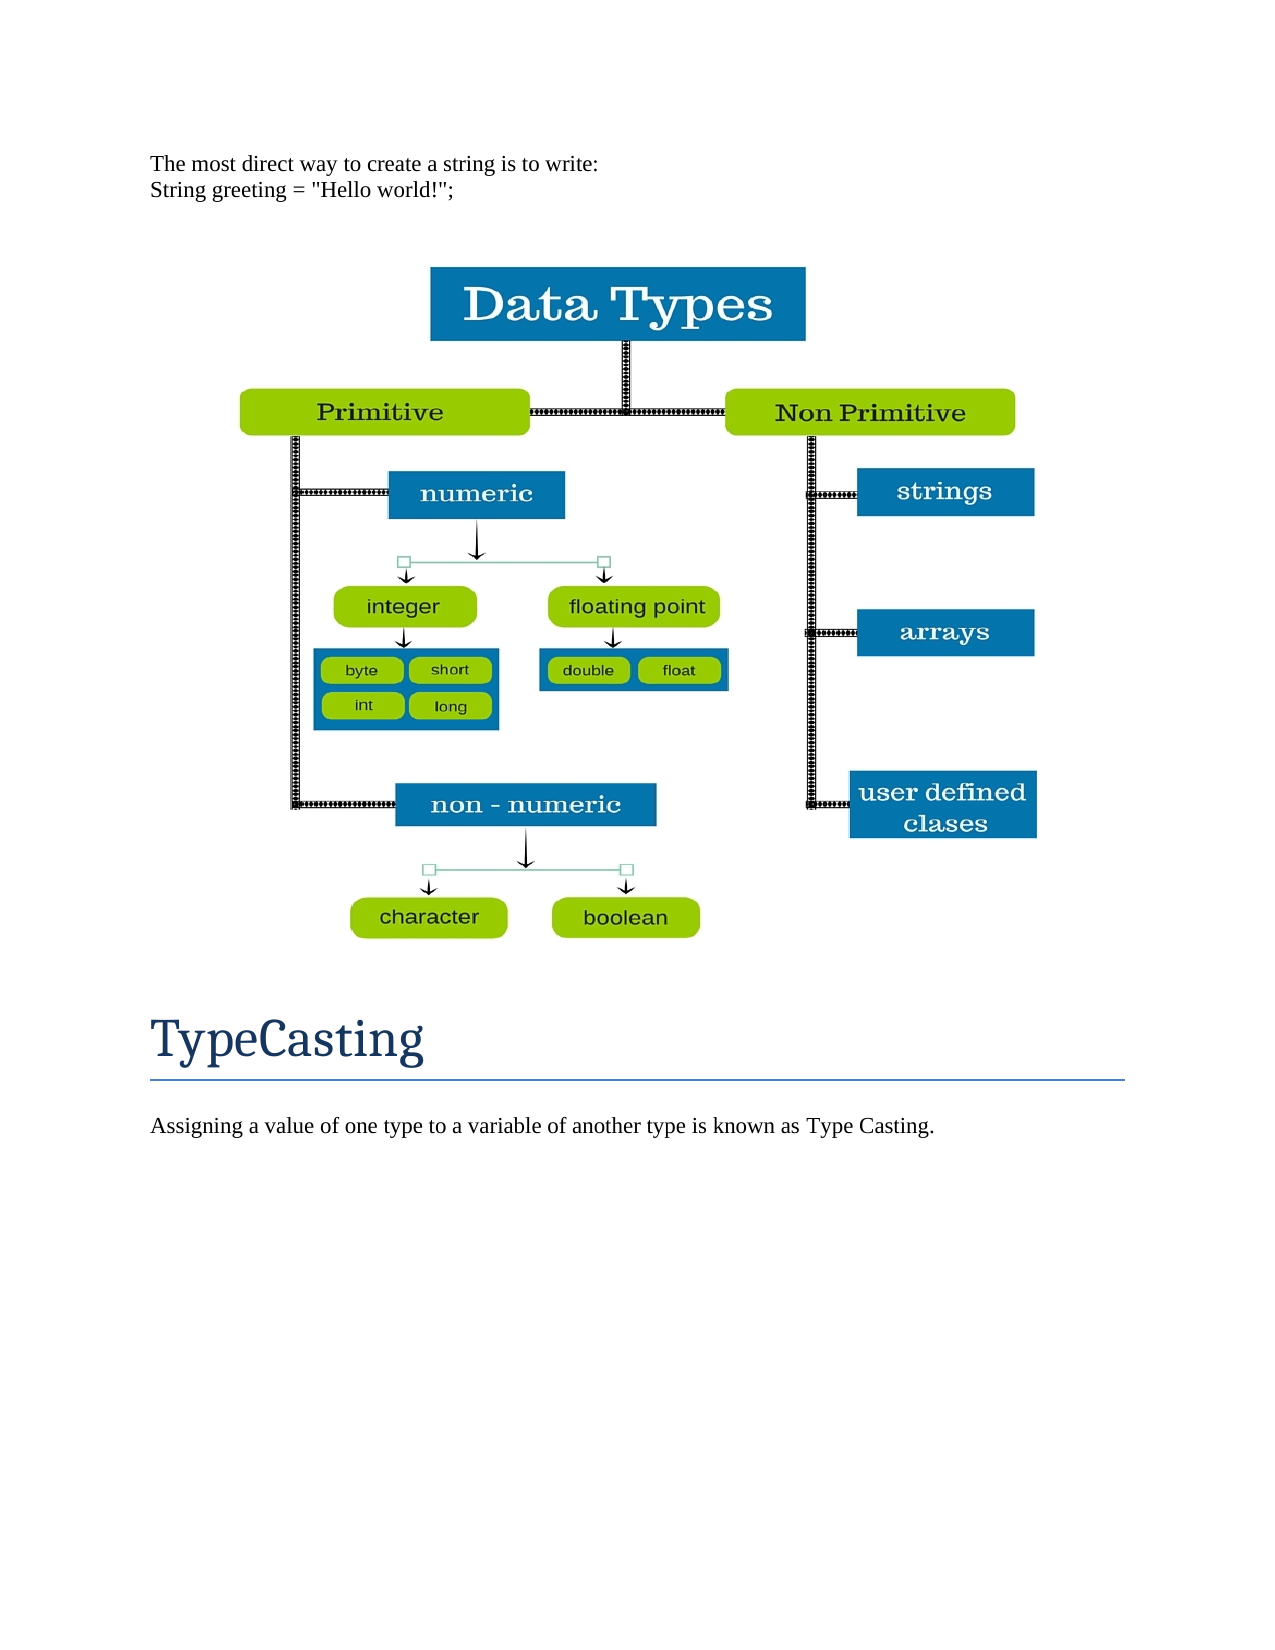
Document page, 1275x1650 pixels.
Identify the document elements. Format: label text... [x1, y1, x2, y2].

picture [231, 255, 1044, 956]
text The most direct way to create a string is to write: [150, 150, 1125, 176]
text String greeting = "Hello world!"; [150, 176, 1125, 203]
title TypeCasting [150, 1008, 1125, 1079]
text Assigning a value of one type to a variable of another type is known as Type Casting. [150, 1112, 1125, 1138]
